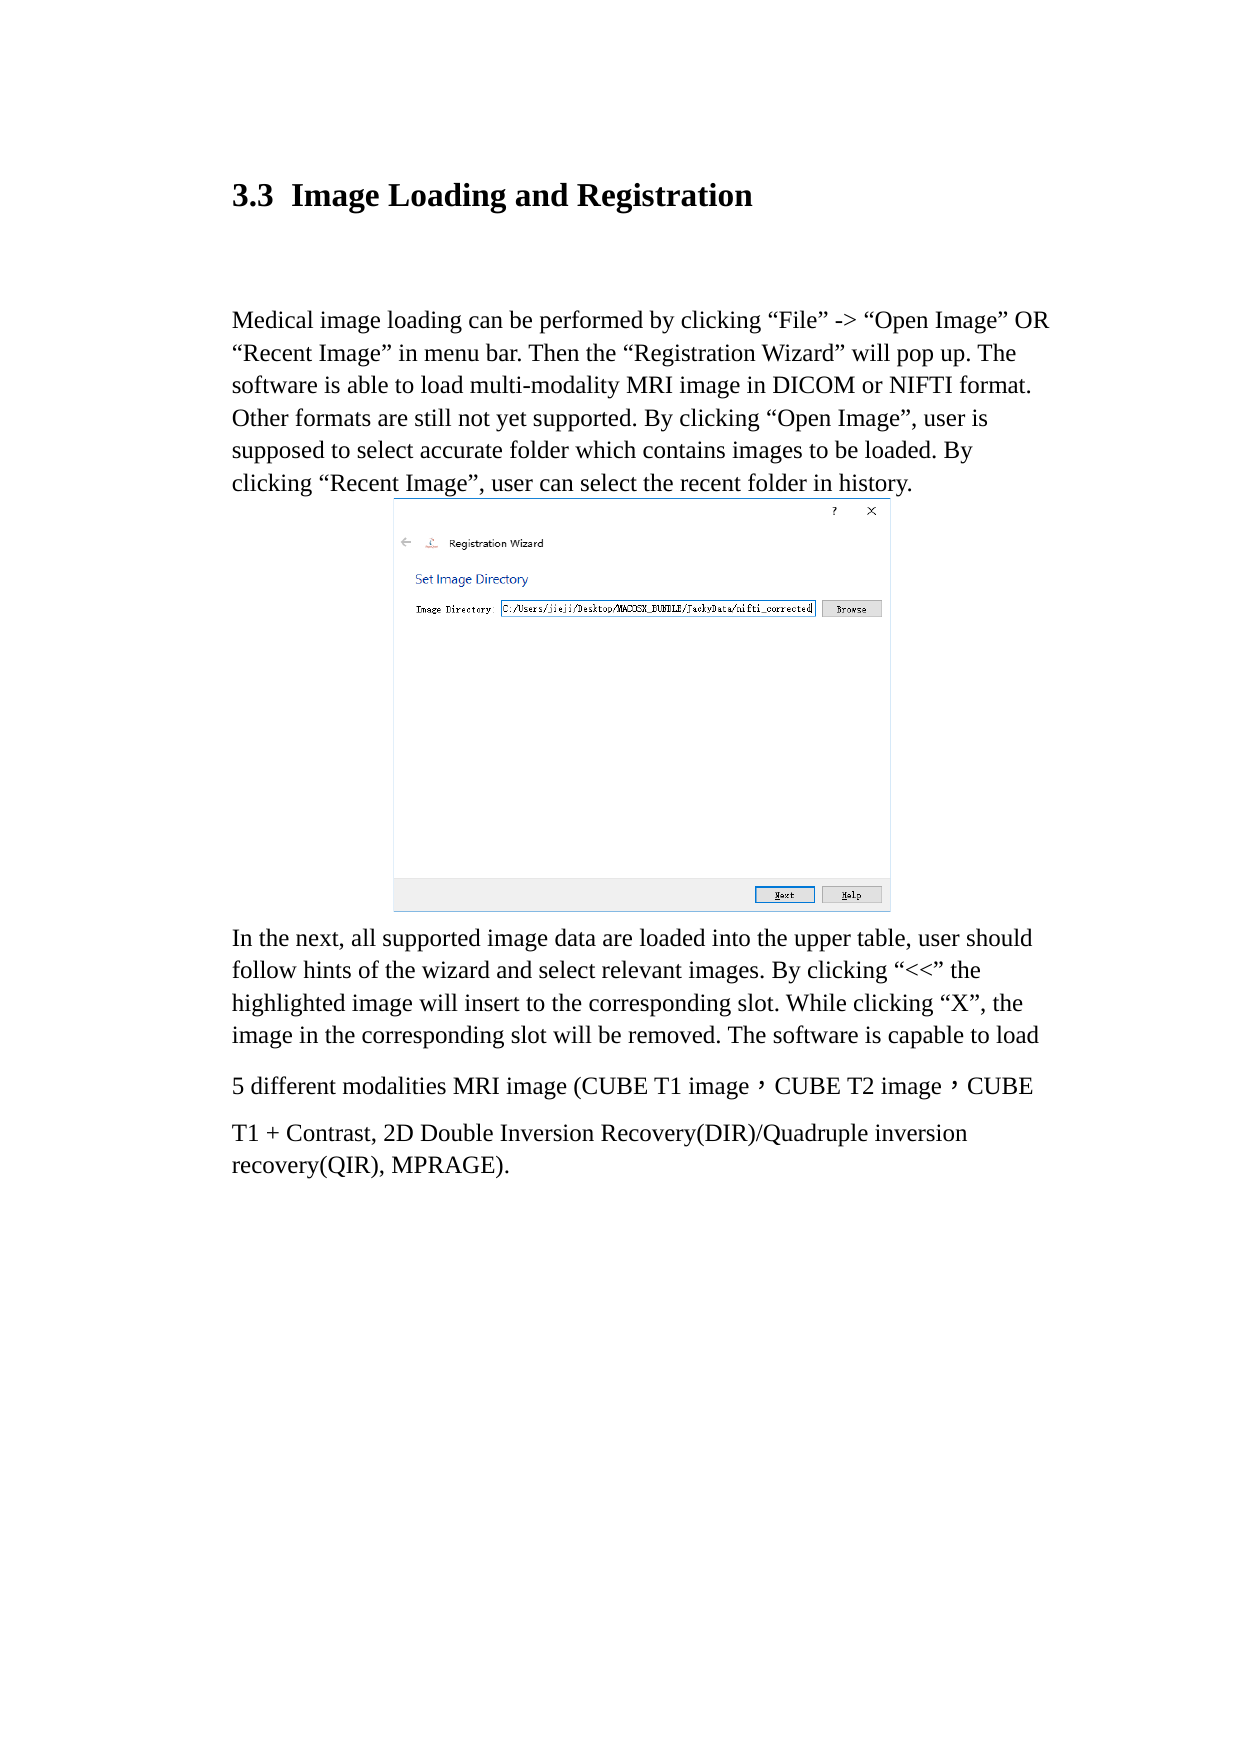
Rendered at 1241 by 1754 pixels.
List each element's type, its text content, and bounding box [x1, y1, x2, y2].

text In the next, all supported image data are loaded into the upper table, user should follow hints of the wizard and select relevant images. By clicking “<<” the highlighted image will insert to the corresponding slot. While clicking “X”, the image in the corresponding slot will be removed. The software is capable to load 5 different modalities MRI image (CUBE T1 image，CUBE T2 image，CUBE T1 + Contrast, 2D Double Inversion Recovery(DIR)/Quadruple inversion recovery(QIR), MPRAGE). [232, 921, 1053, 1181]
subtitle Image Loading and Registration [232, 162, 1053, 227]
text Medical image loading can be performed by clicking “File” -> “Open Image” OR “Recent Image” in menu bar. Then the “Registration Wizard” will pop up. The software is able to load multi-modality MRI image in DICOM or NIFTI format. Other formats are still not yet supported. By clicking “Open Image”, user is supposed to select accurate folder which contains images to be loaded. By clicking “Recent Image”, user can select the recent folder in history. [232, 304, 1053, 499]
picture [393, 498, 891, 912]
